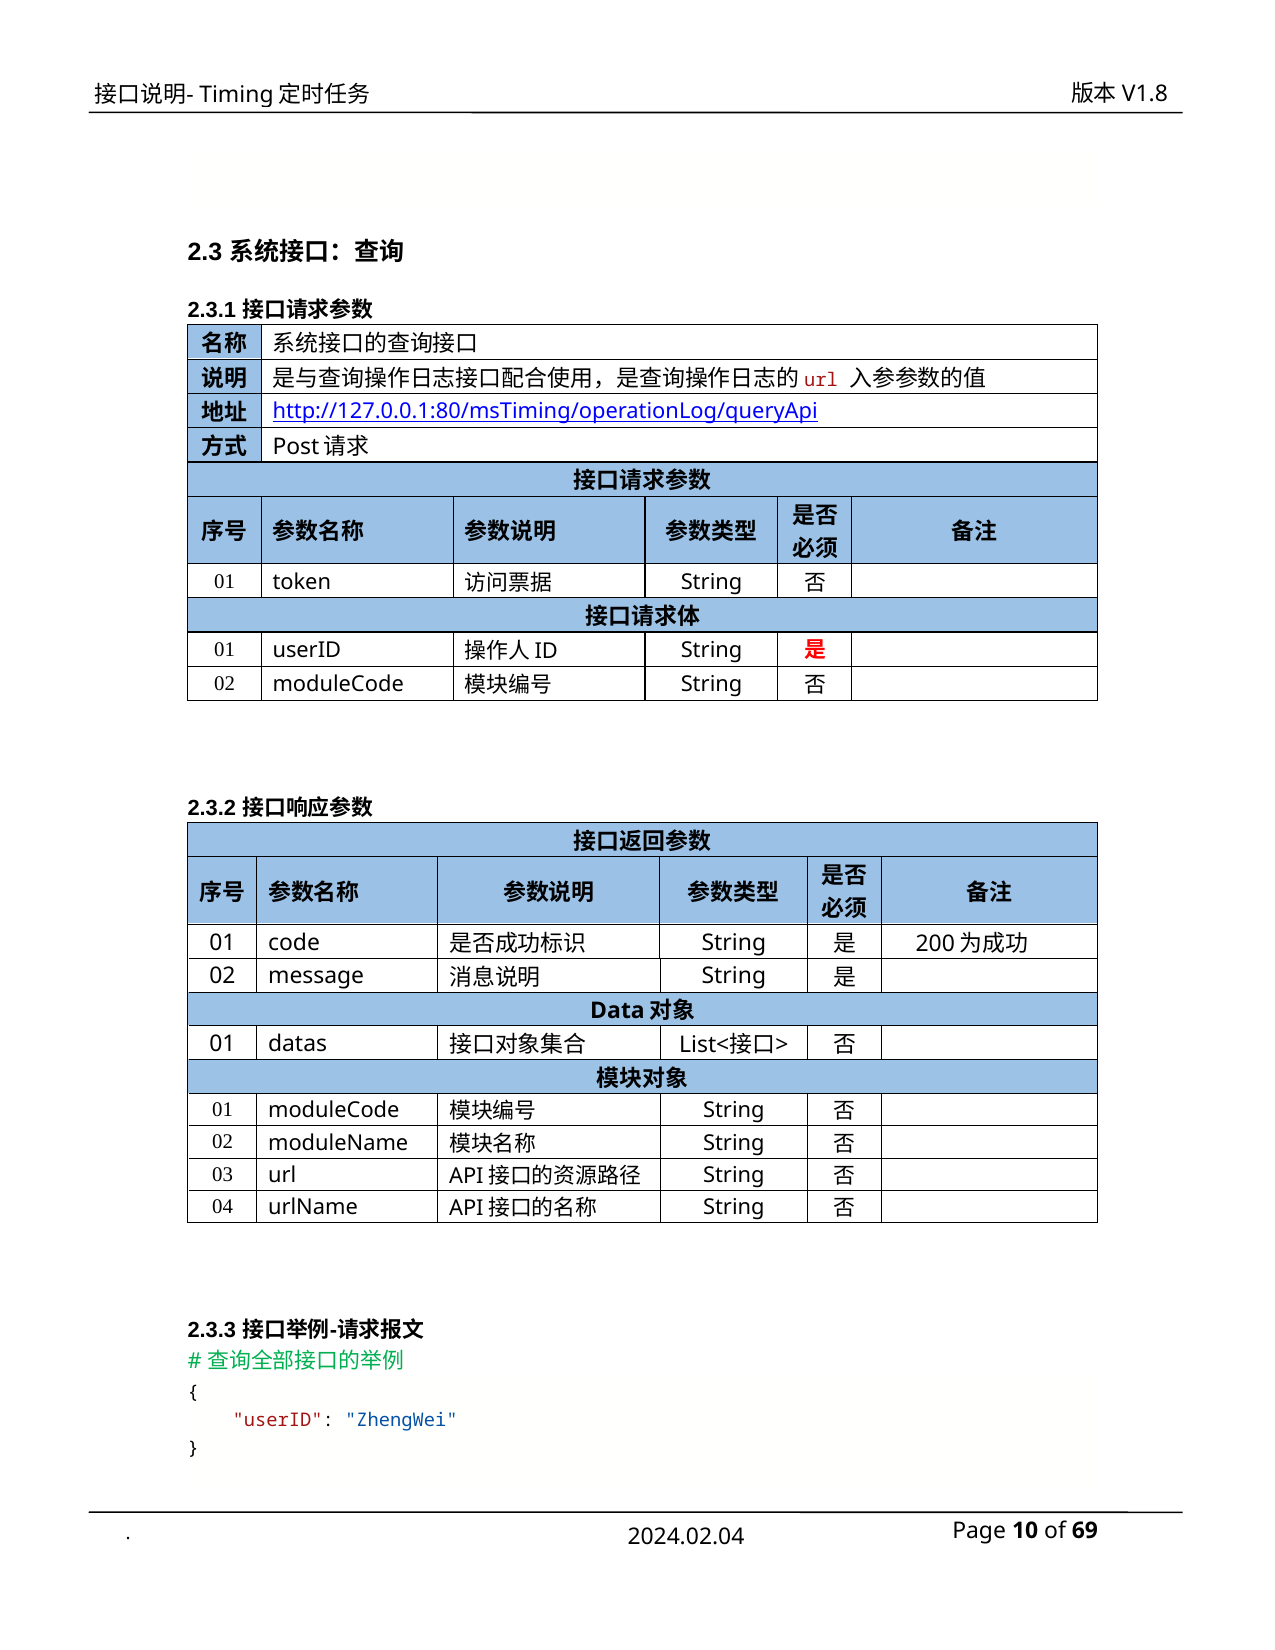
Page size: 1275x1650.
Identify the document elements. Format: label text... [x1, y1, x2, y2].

table_cell 02 [188, 1126, 256, 1157]
table_cell 地址 [188, 394, 261, 427]
table_cell 消息说明 [438, 959, 660, 992]
table_cell String [661, 1191, 807, 1222]
table_cell datas [257, 1026, 437, 1059]
table_cell 序号 [188, 497, 261, 563]
table_cell String [661, 1159, 807, 1190]
table_header 接口返回参数 [188, 823, 1097, 856]
table_cell 200为成功 [882, 925, 1097, 958]
table_cell String [661, 1094, 807, 1125]
text # 查询全部接口的举例 [187, 1343, 1098, 1375]
table_cell 03 [188, 1159, 256, 1190]
table_cell 模块编号 [438, 1094, 660, 1125]
table_cell String [646, 564, 777, 597]
table_cell 接口请求参数 [188, 463, 1097, 496]
text { [187, 1375, 1098, 1403]
table_cell 否 [808, 1126, 881, 1157]
subtitle 2.3 系统接口：查询 [187, 231, 1098, 267]
table_cell [852, 633, 1097, 666]
table_cell moduleName [257, 1126, 437, 1157]
table_cell [882, 1026, 1097, 1059]
table_cell moduleCode [262, 667, 453, 699]
table_cell API接口的名称 [438, 1191, 660, 1222]
table_cell String [646, 667, 777, 699]
table_cell 备注 [882, 857, 1097, 923]
table_cell 参数说明 [438, 857, 659, 923]
table_cell 02 [188, 667, 261, 699]
table_cell String [661, 1126, 807, 1157]
table_cell String [661, 959, 807, 992]
table_cell 参数名称 [262, 497, 453, 563]
table_cell 否 [778, 564, 851, 597]
table_cell String [660, 925, 807, 958]
table_cell 方式 [188, 428, 261, 461]
table_cell String [646, 633, 777, 666]
table_cell 模块对象 [188, 1060, 1097, 1093]
text "userID": "ZhengWei" [187, 1403, 1098, 1432]
table_cell code [257, 925, 437, 958]
table_cell 备注 [852, 497, 1097, 563]
table_cell 04 [188, 1191, 256, 1222]
table_cell 参数类型 [660, 857, 807, 923]
table_cell [852, 667, 1097, 699]
table_cell Data对象 [188, 993, 1097, 1025]
table_cell 是 [808, 925, 881, 958]
table_cell 是与查询操作日志接口配合使用，是查询操作日志的url 入参参数的值 [262, 360, 1097, 393]
table_cell [852, 564, 1097, 597]
table_cell 操作人ID [454, 633, 644, 666]
table_cell 是 [808, 959, 881, 992]
table_cell urlName [257, 1191, 437, 1222]
table_cell 参数说明 [454, 497, 644, 563]
table_cell 否 [808, 1159, 881, 1190]
table_cell [882, 1191, 1097, 1222]
table_cell 访问票据 [454, 564, 644, 597]
table_cell Post请求 [262, 428, 1097, 461]
table_cell 接口请求体 [188, 598, 1097, 631]
table_cell 模块编号 [454, 667, 644, 699]
table_cell [882, 1126, 1097, 1157]
table_cell 是 [778, 633, 851, 666]
text } [187, 1432, 1098, 1460]
table_cell 02 [188, 959, 256, 992]
subtitle 2.3.2 接口响应参数 [187, 790, 1098, 822]
table_cell userID [262, 633, 453, 666]
table_cell 否 [808, 1094, 881, 1125]
table_cell 模块名称 [438, 1126, 660, 1157]
table_cell moduleCode [257, 1094, 437, 1125]
table_cell List<接口> [661, 1026, 807, 1059]
table_cell 参数类型 [646, 497, 777, 563]
table_cell 否 [778, 667, 851, 699]
table_header 名称 [188, 325, 261, 358]
table_cell 01 [188, 1094, 256, 1125]
table_cell token [262, 564, 453, 597]
subtitle 2.3.3 接口举例-请求报文 [187, 1312, 1098, 1343]
table_cell [882, 1094, 1097, 1125]
table_cell 01 [188, 633, 261, 666]
table_cell 是否必须 [808, 857, 881, 923]
table_cell 说明 [188, 360, 261, 393]
table_cell 01 [188, 1026, 256, 1059]
table_cell 是否必须 [778, 497, 851, 563]
table_cell 01 [188, 925, 256, 958]
table_cell [882, 1159, 1097, 1190]
table_header 系统接口的查询接口 [262, 325, 1097, 358]
table_cell http://127.0.0.1:80/msTiming/operationLog/queryApi [262, 394, 1097, 427]
table_cell 接口对象集合 [438, 1026, 660, 1059]
table_cell 否 [808, 1026, 881, 1059]
table_cell 序号 [188, 857, 256, 923]
table_cell API接口的资源路径 [438, 1159, 660, 1190]
table_cell url [257, 1159, 437, 1190]
table_cell 是否成功标识 [438, 925, 659, 958]
table_cell 01 [188, 564, 261, 597]
table_cell 参数名称 [257, 857, 437, 923]
subtitle 2.3.1 接口请求参数 [187, 292, 1098, 324]
table_cell 否 [808, 1191, 881, 1222]
table_cell [882, 959, 1097, 992]
table_cell message [257, 959, 437, 992]
